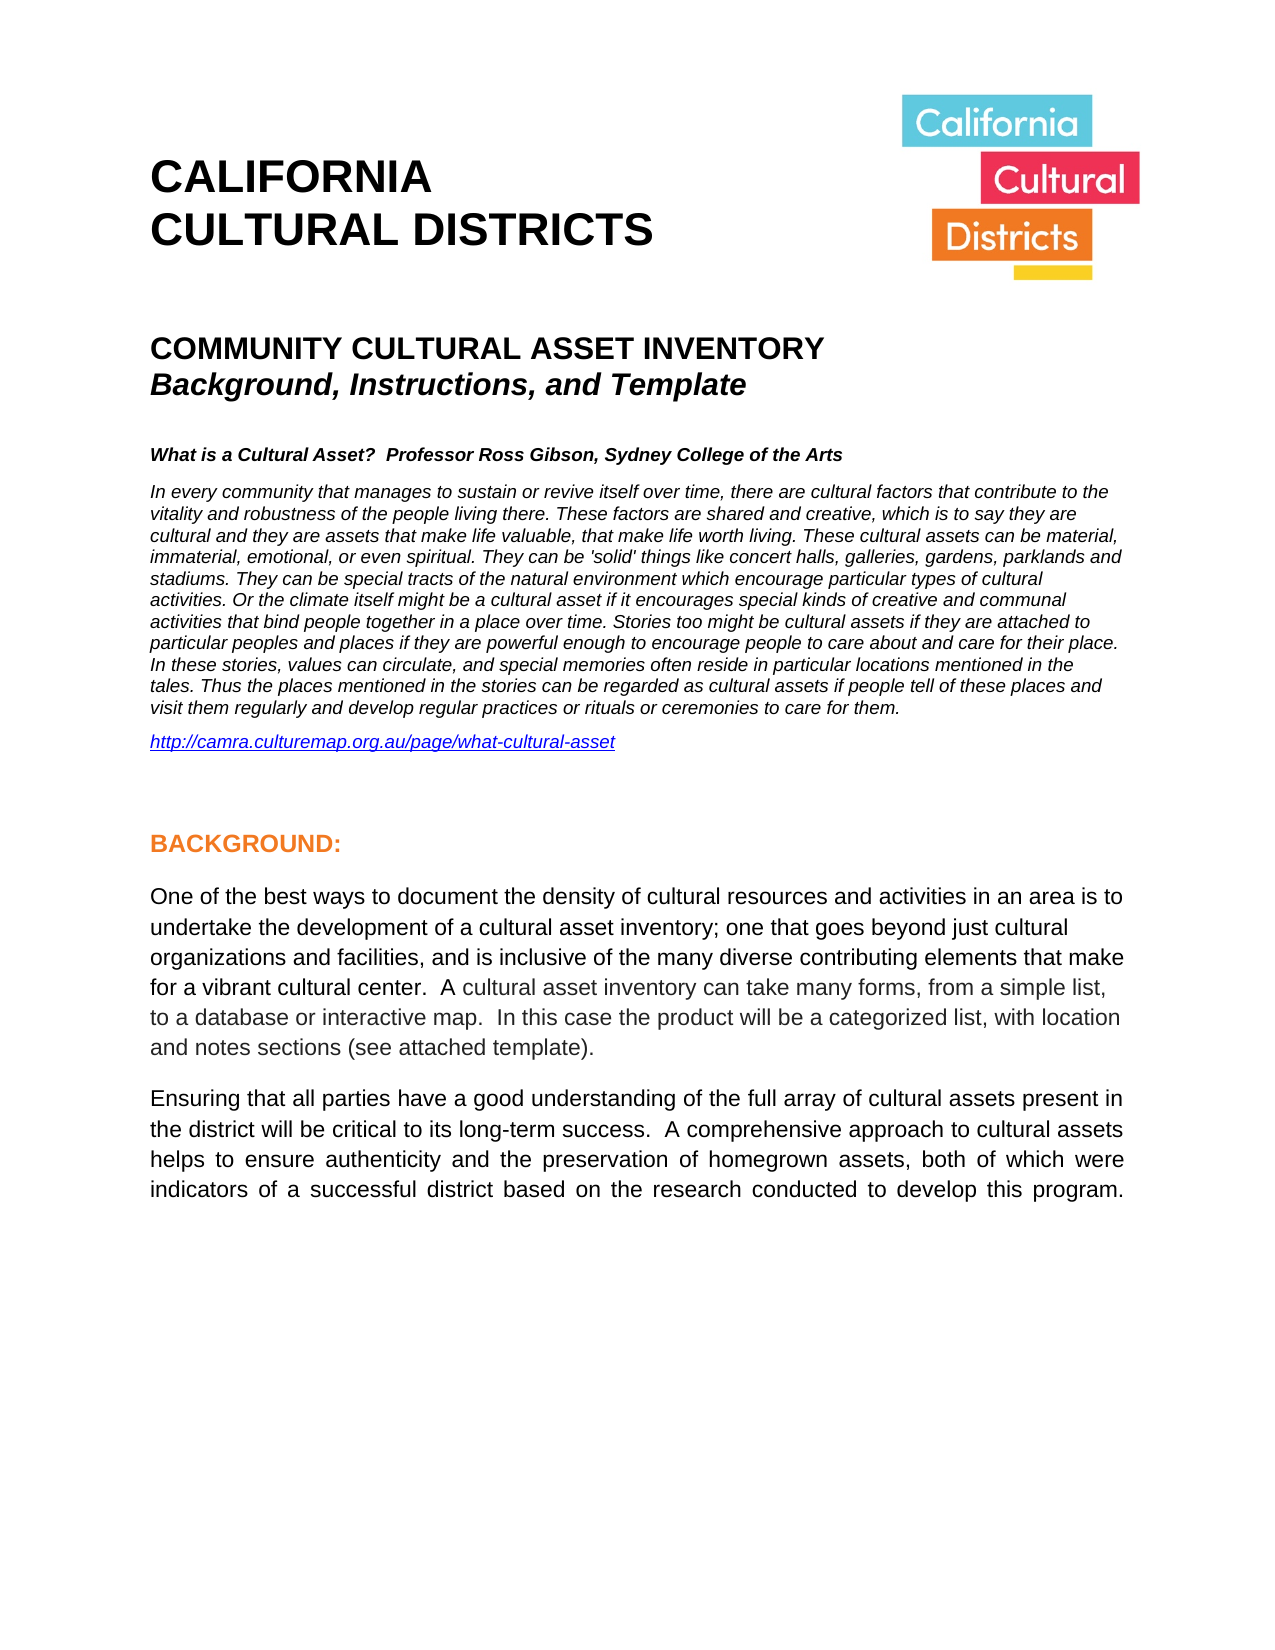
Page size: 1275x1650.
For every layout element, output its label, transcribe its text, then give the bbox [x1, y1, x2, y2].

list Ensuring that all parties have a good understanding of the full array of cultural assets present in the district will be critical to its long-term success. A comprehensive approach to cultural assets helps to ensure authenticity and the preservation of homegrown assets, both of which were indicators of a successful district based on the research conducted to develop this program. [150, 1085, 1125, 1234]
text One of the best ways to document the density of cultural resources and activities in an area is to undertake the development of a cultural asset inventory; one that goes beyond just cultural organizations and facilities, and is inclusive of the many diverse contributing elements that make for a vibrant cultural center. A cultural asset inventory can take many forms, from a simple list, to a database or interactive map. In this case the product will be a categorized list, with location and notes sections (see attached template). [150, 883, 1125, 1061]
text BACKGROUND: [150, 829, 1125, 858]
picture [889, 77, 1152, 301]
text In every community that manages to sustain or revive itself over time, there are cultural factors that contribute to the vitality and robustness of the people living there. These factors are shared and creative, which is to say they are cultural and they are assets that make life valuable, that make life worth living. These cultural assets can be material, immaterial, emotional, or even spiritual. They can be 'solid' things like concert halls, galleries, gardens, parklands and stadiums. They can be special tracts of the natural environment which encourage particular types of cultural activities. Or the climate itself might be a cultural asset if it encourages special kinds of creative and communal activities that bind people together in a place over time. Stories too might be cultural assets if they are attached to particular peoples and places if they are powerful enough to encourage people to care about and care for their place. In these stories, values can circulate, and special memories often reside in particular locations mentioned in the tales. Thus the places mentioned in the stories can be regarded as cultural assets if people tell of these places and visit them regularly and develop regular practices or rituals or ceremonies to care for them. [150, 481, 1125, 718]
text http://camra.culturemap.org.au/page/what-cultural-asset [150, 731, 1125, 781]
text What is a Cultural Asset? Professor Ross Gibson, Sydney College of the Arts [150, 422, 1125, 466]
text CALIFORNIA CULTURAL DISTRICTS [150, 150, 889, 255]
text COMMUNITY CULTURAL ASSET INVENTORY Background, Instructions, and Template [150, 287, 1125, 402]
